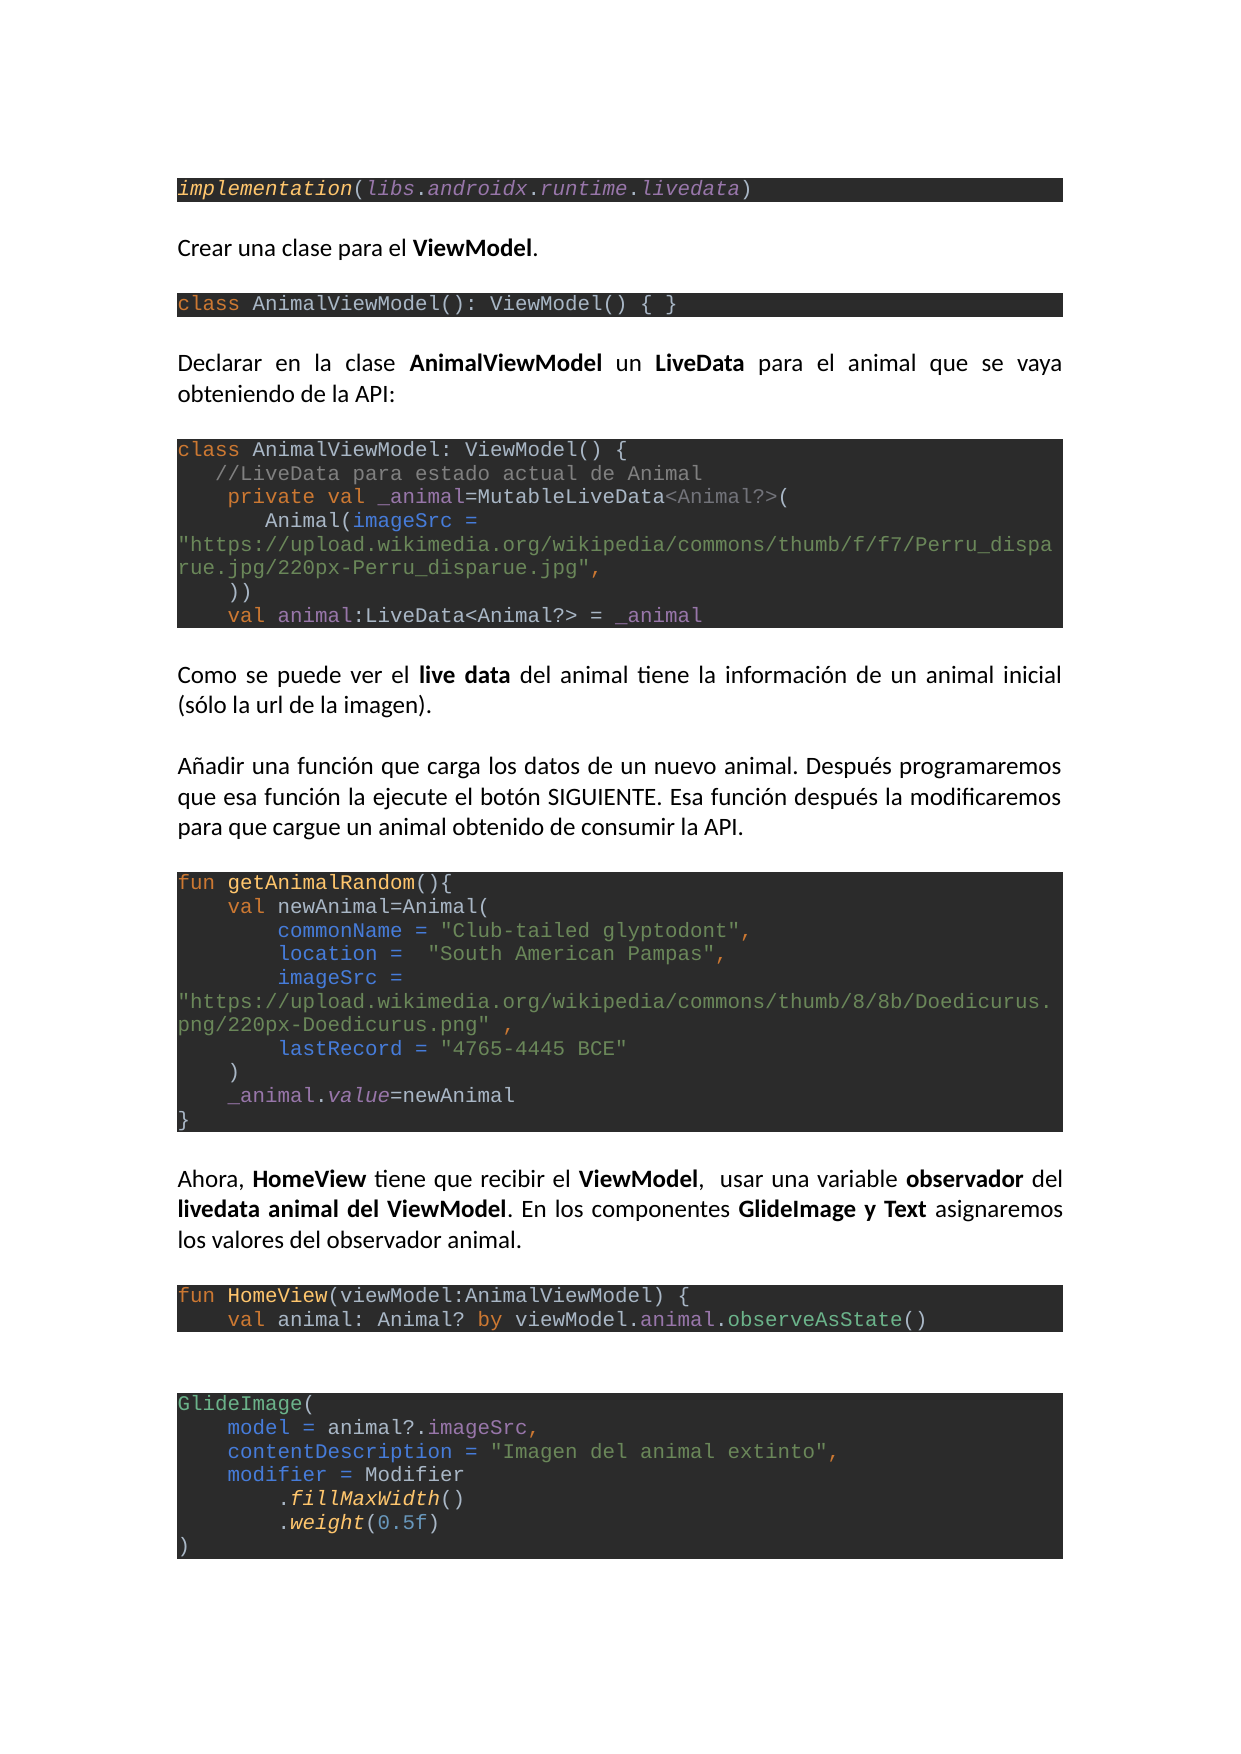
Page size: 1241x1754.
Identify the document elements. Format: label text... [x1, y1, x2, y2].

text Declarar en la clase AnimalViewModel un LiveData para el animal que se vaya obteniendo de la API: [177, 347, 1063, 408]
text implementation(libs.androidx.runtime.livedata) [177, 178, 1063, 202]
text GlideImage( model = animal?.imageSrc, contentDescription = "Imagen del animal extinto", modifier = Modifier .fillMaxWidth() .weight(0.5f) ) [177, 1393, 1063, 1559]
text class AnimalViewModel(): ViewModel() { } [177, 293, 1063, 317]
text fun getAnimalRandom(){ val newAnimal=Animal( commonName = "Club-tailed glyptodont", location = "South American Pampas", imageSrc = "https://upload.wikimedia.org/wikipedia/commons/thumb/8/8b/Doedicurus.png/220px-Doedicurus.png" , lastRecord = "4765-4445 BCE" ) _animal.value=newAnimal } [177, 872, 1063, 1132]
text Crear una clase para el ViewModel. [177, 232, 1063, 263]
text class AnimalViewModel: ViewModel() { //LiveData para estado actual de Animal private val _animal=MutableLiveData<Animal?>( Animal(imageSrc = "https://upload.wikimedia.org/wikipedia/commons/thumb/f/f7/Perru_disparue.jpg/220px-Perru_disparue.jpg", )) val animal:LiveData<Animal?> = _animal [177, 439, 1063, 628]
text Añadir una función que carga los datos de un nuevo animal. Después programaremos que esa función la ejecute el botón SIGUIENTE. Esa función después la modificaremos para que cargue un animal obtenido de consumir la API. [177, 750, 1063, 842]
text Como se puede ver el live data del animal tiene la información de un animal inicial (sólo la url de la imagen). [177, 659, 1063, 720]
text Ahora, HomeView tiene que recibir el ViewModel, usar una variable observador del livedata animal del ViewModel. En los componentes GlideImage y Text asignaremos los valores del observador animal. [177, 1163, 1063, 1254]
text fun HomeView(viewModel:AnimalViewModel) { val animal: Animal? by viewModel.animal.observeAsState() [177, 1285, 1063, 1332]
